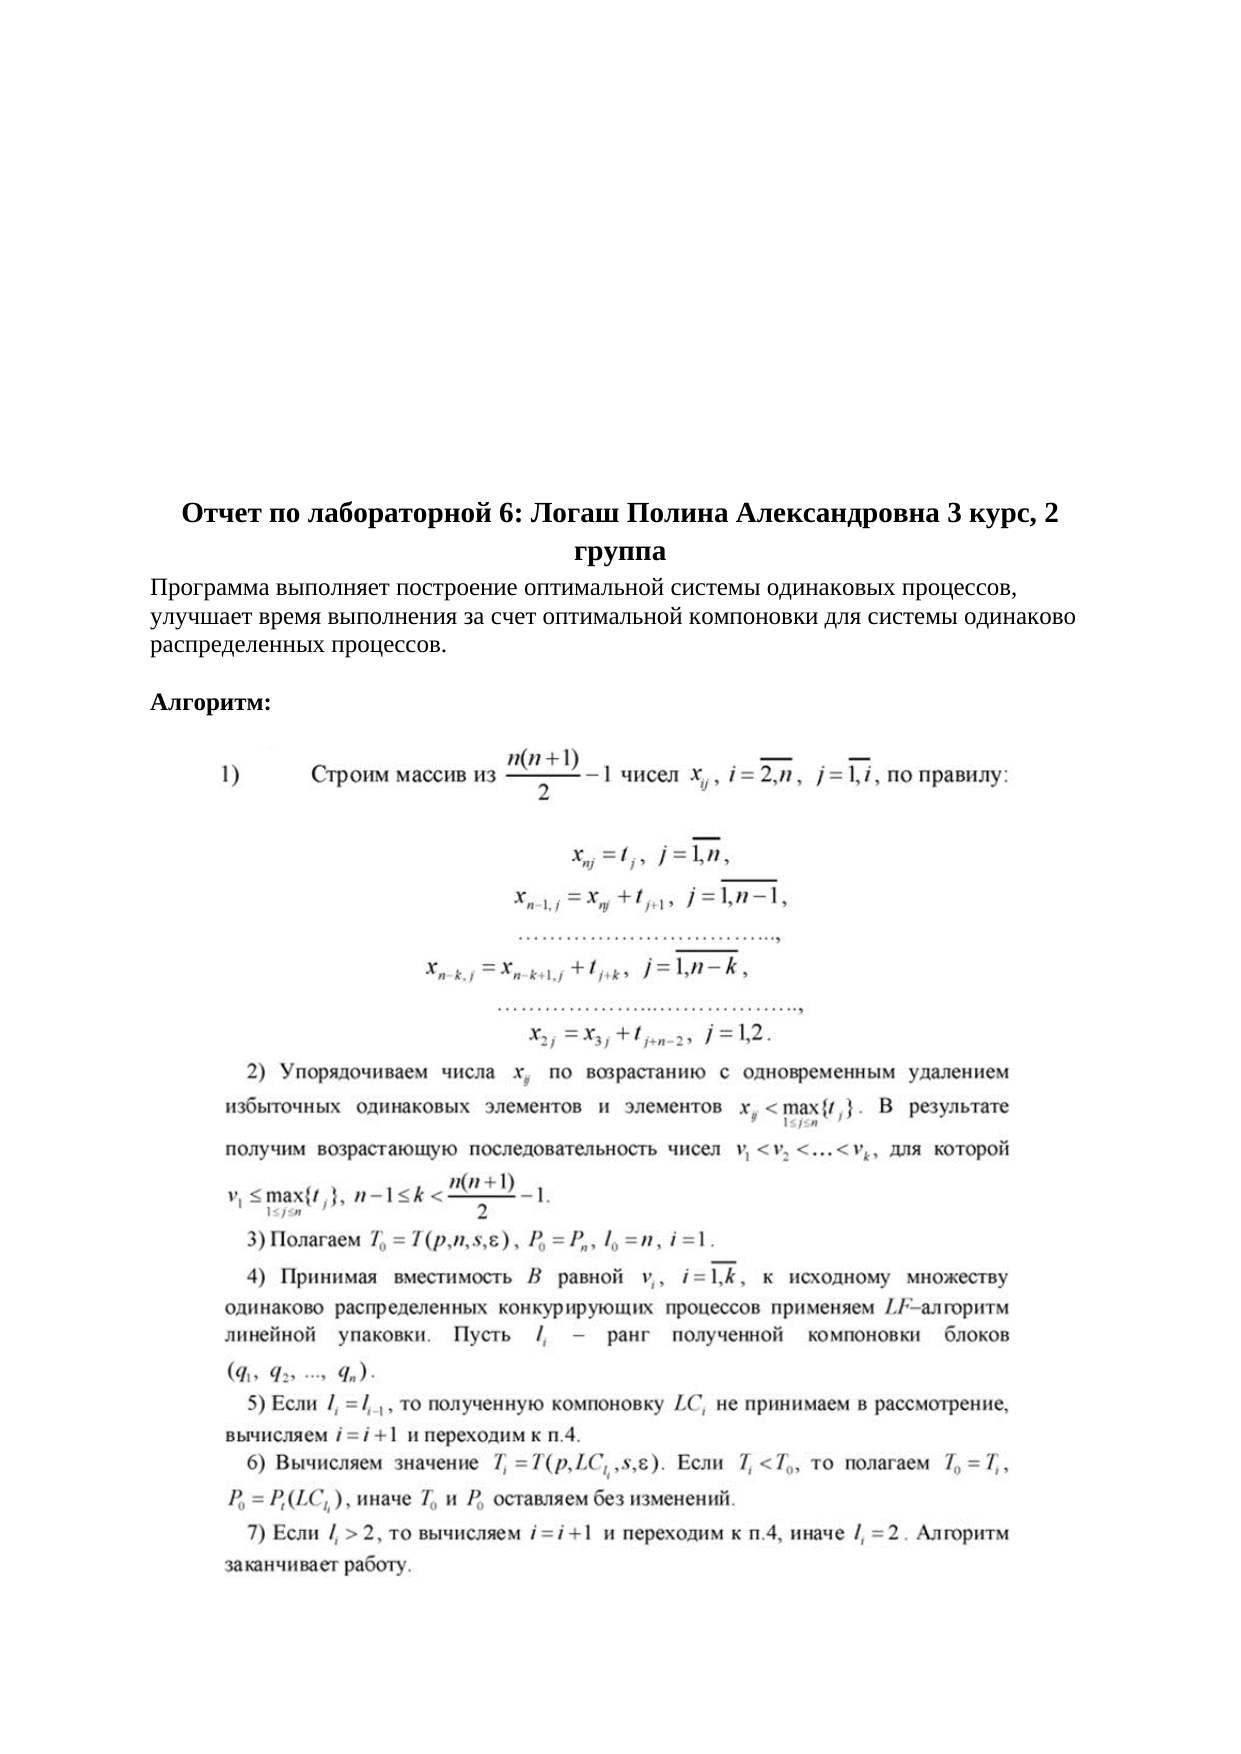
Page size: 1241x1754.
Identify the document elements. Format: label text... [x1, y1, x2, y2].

text Программа выполняет построение оптимальной системы одинаковых процессов, улучшает время выполнения за счет оптимальной компоновки для системы одинаково распределенных процессов. [150, 572, 1090, 658]
text Отчет по лабораторной 6: Логаш Полина Александровна 3 курс, 2 группа [150, 495, 1090, 567]
text Алгоритм: [150, 687, 1090, 716]
picture [209, 744, 1032, 1578]
